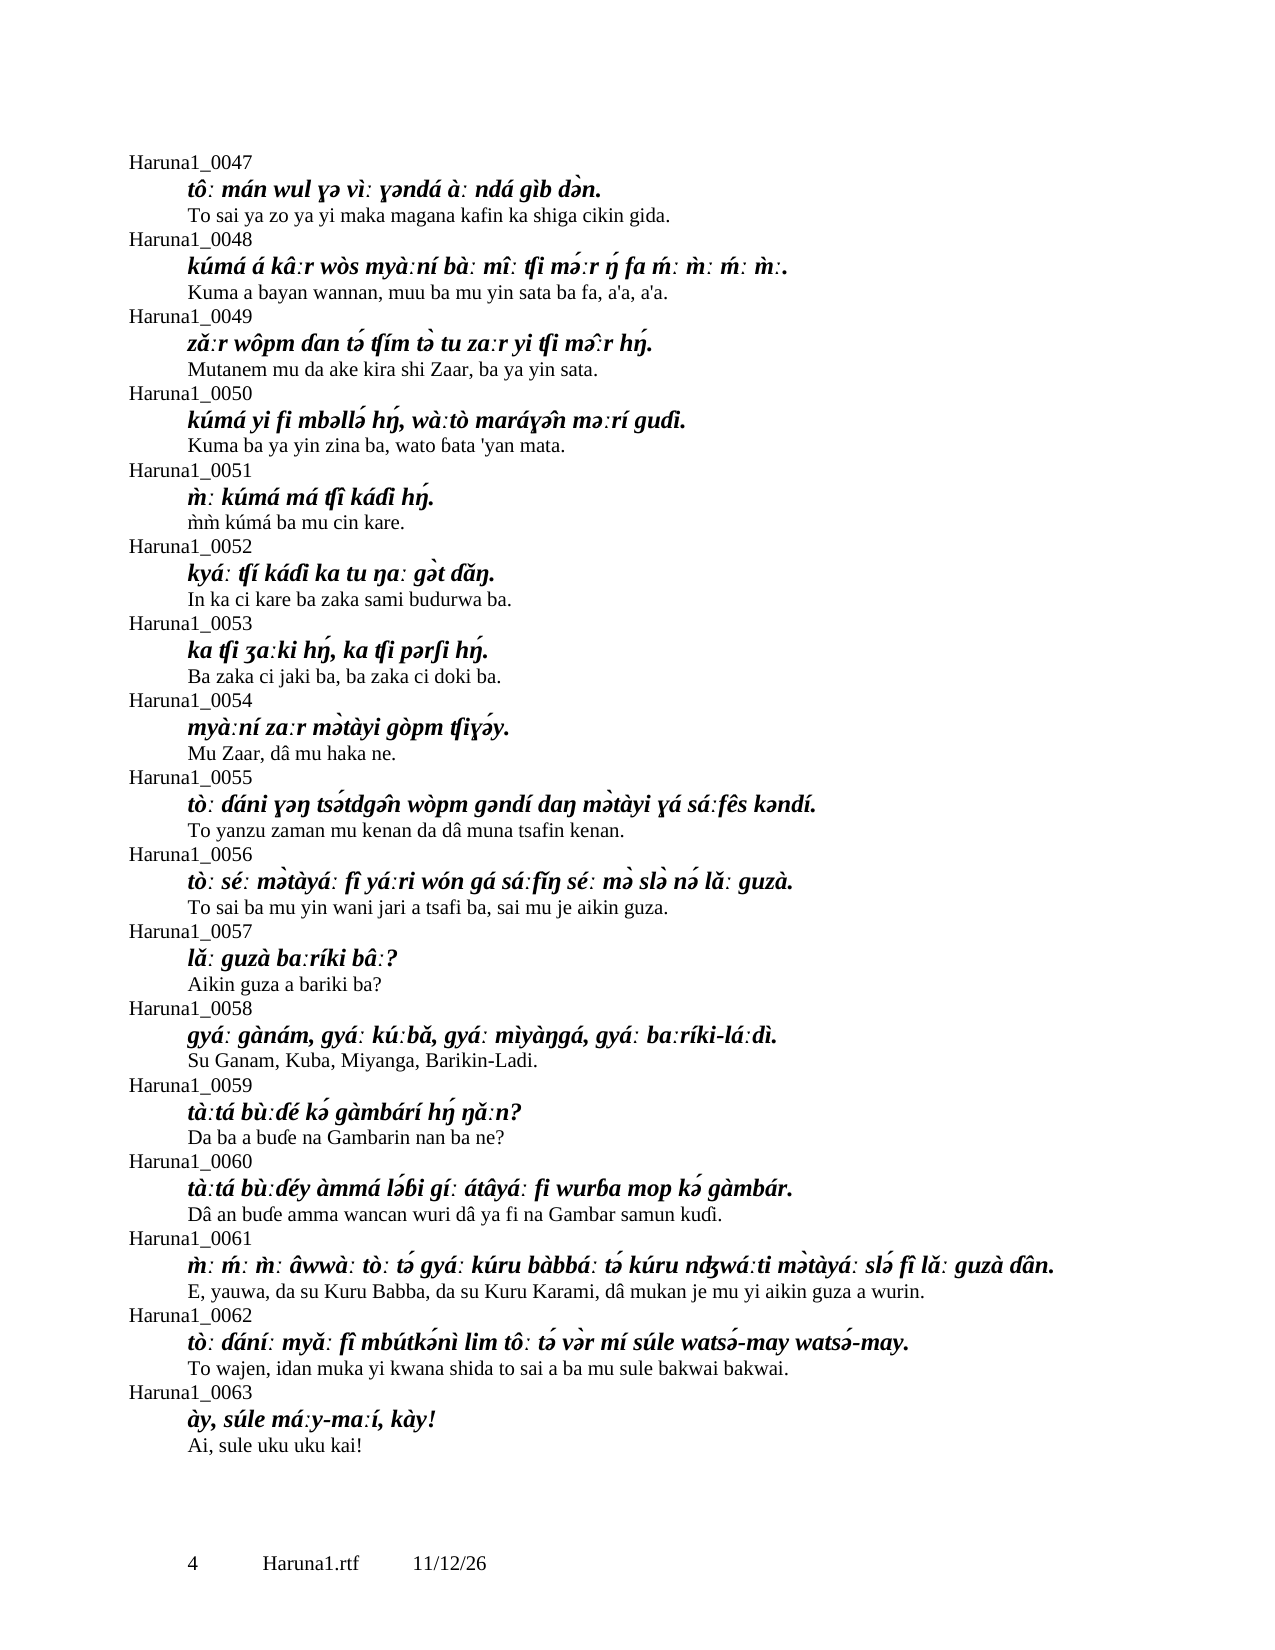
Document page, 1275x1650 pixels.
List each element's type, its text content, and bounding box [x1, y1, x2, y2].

text m̀ː kúmá má ʧî káɗi hŋ́. [187, 482, 1087, 510]
text In ka ci kare ba zaka sami budurwa ba. [187, 587, 1087, 611]
text tòː ɗáni ɣəŋ tsə́tdgə̂n wòpm gəndí daŋ mə̀tàyi ɣá sáːfês kəndí. [187, 789, 1087, 818]
text zǎːr wôpm ɗan tə́ ʧím tə̀ tu zaːr yi ʧi mə̂ːr hŋ́. [187, 328, 1087, 357]
text E, yauwa, da su Kuru Babba, da su Kuru Karami, dâ mukan je mu yi aikin guza a wurin. [187, 1279, 1087, 1303]
text kúmá yi fi mbəllə́ hŋ́, wàːtò maráɣə̂n məːrí guɗi. [187, 405, 1087, 433]
text Ai, sule uku uku kai! [187, 1433, 1087, 1457]
text Haruna1_0054 [128, 688, 1087, 712]
text Ba zaka ci jaki ba, ba zaka ci doki ba. [187, 664, 1087, 688]
text tàːtá bùːɗéy àmmá lə́ɓi gíː átâyáː fi wurɓa mop kə́ gàmbár. [187, 1173, 1087, 1202]
text Dâ an buɗe amma wancan wuri dâ ya fi na Gambar samun kuɗi. [187, 1202, 1087, 1226]
text Mu Zaar, dâ mu haka ne. [187, 741, 1087, 765]
text tôː mán wul ɣə vìː ɣəndá àː ndá gìb də̀n. [187, 174, 1087, 203]
text Haruna1_0056 [128, 842, 1087, 866]
text kúmá á kâːr wòs myàːní bàː mîː ʧi mə́ːr ŋ́ fa ḿː m̀ː ḿː m̀ː. [187, 251, 1087, 280]
text ày, súle máːy-maːí, kày! [187, 1404, 1087, 1433]
text tòː ɗáníː myǎː fî mbútkə́nì lim tôː tə́ və̀r mí súle watsə́-may watsə́-may. [187, 1327, 1087, 1356]
text tàːtá bùːɗé kə́ gàmbárí hŋ́ ŋǎːn? [187, 1097, 1087, 1125]
text Haruna1_0055 [128, 765, 1087, 789]
text Haruna1_0051 [128, 457, 1087, 482]
text To sai ya zo ya yi maka magana kafin ka shiga cikin gida. [187, 203, 1087, 227]
text Aikin guza a bariki ba? [187, 972, 1087, 996]
text Haruna1_0052 [128, 534, 1087, 558]
text kyáː ʧí káɗi ka tu ŋaː gə̀t ɗǎŋ. [187, 558, 1087, 587]
text Haruna1_0060 [128, 1149, 1087, 1173]
text Haruna1_0050 [128, 381, 1087, 405]
text Haruna1_0057 [128, 919, 1087, 943]
text Haruna1_0058 [128, 996, 1087, 1020]
text Haruna1_0053 [128, 611, 1087, 635]
text Kuma a bayan wannan, muu ba mu yin sata ba fa, a'a, a'a. [187, 280, 1087, 304]
text tòː séː mə̀tàyáː fî yáːri wón gá sáːfǐŋ séː mə̀ slə̀ nə́ lǎː guzà. [187, 866, 1087, 895]
text To yanzu zaman mu kenan da dâ muna tsafin kenan. [187, 818, 1087, 842]
text To wajen, idan muka yi kwana shida to sai a ba mu sule bakwai bakwai. [187, 1356, 1087, 1380]
text Haruna1_0061 [128, 1226, 1087, 1250]
text Haruna1_0049 [128, 304, 1087, 328]
text Su Ganam, Kuba, Miyanga, Barikin-Ladi. [187, 1048, 1087, 1072]
text Kuma ba ya yin zina ba, wato ɓata 'yan mata. [187, 433, 1087, 457]
text ka ʧi ʒaːki hŋ́, ka ʧi pərʃi hŋ́. [187, 635, 1087, 664]
text Da ba a buɗe na Gambarin nan ba ne? [187, 1125, 1087, 1149]
text To sai ba mu yin wani jari a tsafi ba, sai mu je aikin guza. [187, 895, 1087, 919]
text Haruna1_0062 [128, 1303, 1087, 1327]
text Haruna1_0047 [128, 150, 1087, 174]
text m̀m̀ kúmá ba mu cin kare. [187, 510, 1087, 534]
text myàːní zaːr mə̀tàyi gòpm ʧiɣə́y. [187, 712, 1087, 741]
text Mutanem mu da ake kira shi Zaar, ba ya yin sata. [187, 357, 1087, 381]
text m̀ː ḿː m̀ː âwwàː tòː tə́ gyáː kúru bàbbáː tə́ kúru nʤwáːti mə̀tàyáː slə́ fî lǎː guzà ɗân. [187, 1250, 1087, 1279]
text Haruna1_0059 [128, 1072, 1087, 1097]
text Haruna1_0048 [128, 227, 1087, 251]
text gyáː gànám, gyáː kúːbǎ, gyáː mìyàŋgá, gyáː baːríki-láːdì. [187, 1020, 1087, 1048]
text Haruna1_0063 [128, 1380, 1087, 1404]
text lǎː guzà baːríki bâː? [187, 943, 1087, 972]
